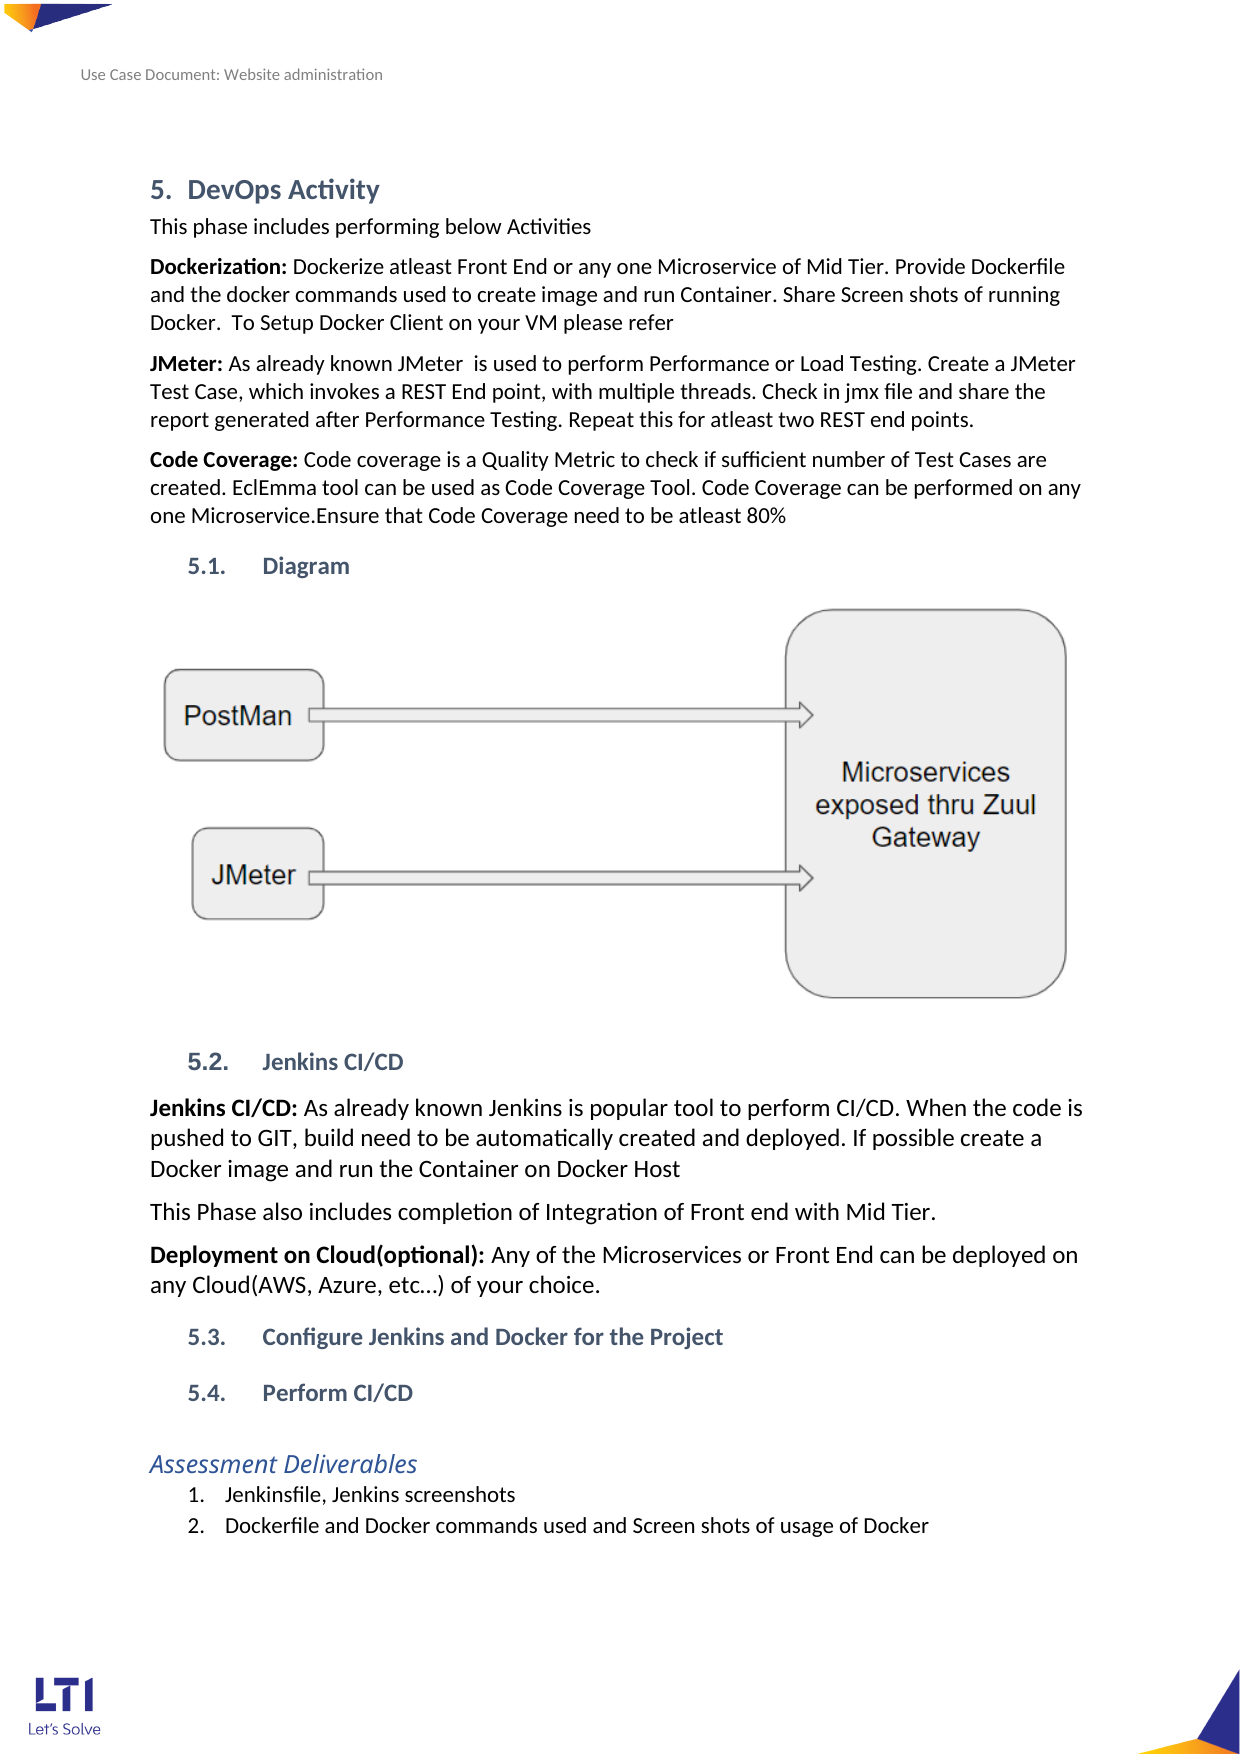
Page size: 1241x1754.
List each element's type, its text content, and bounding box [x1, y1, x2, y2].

text JMeter: As already known JMeter is used to perform Performance or Load Testing. Create a JMeter Test Case, which invokes a REST End point, with multiple threads. Check in jmx file and share the report generated after Performance Testing. Repeat this for atleast two REST end points. [150, 349, 1090, 433]
text Deployment on Cloud(optional): Any of the Microservices or Front End can be deployed on any Cloud(AWS, Azure, etc…) of your choice. [150, 1239, 1090, 1300]
picture [1134, 1670, 1241, 1754]
text This Phase also includes completion of Integration of Front end with Mid Tier. [150, 1196, 1090, 1227]
text Dockerization: Dockerize atleast Front End or any one Microservice of Mid Tier. Provide Dockerfile and the docker commands used to create image and run Container. Share Screen shots of running Docker. To Setup Docker Client on your VM please refer [150, 252, 1090, 336]
list Dockerfile and Docker commands used and Screen shots of usage of Docker [187, 1511, 1090, 1539]
subtitle Perform CI/CD [187, 1377, 1090, 1407]
list Jenkinsfile, Jenkins screenshots [187, 1481, 1090, 1509]
text Code Coverage: Code coverage is a Quality Metric to check if sufficient number of Test Cases are created. EclEmma tool can be used as Code Coverage Tool. Code Coverage can be performed on any one Microservice.Ensure that Code Coverage need to be atleast 80% [150, 445, 1090, 529]
text Jenkins CI/CD: As already known Jenkins is popular tool to perform CI/CD. When the code is pushed to GIT, build need to be automatically created and deployed. If possible create a Docker image and run the Container on Docker Host [150, 1092, 1090, 1184]
picture [150, 585, 1078, 1011]
subtitle Diagram [187, 550, 1090, 581]
subtitle Configure Jenkins and Docker for the Project [187, 1321, 1090, 1352]
subtitle Jenkins CI/CD [187, 1046, 1090, 1077]
subtitle DevOps Activity [150, 171, 1090, 206]
picture [4, 0, 113, 100]
text This phase includes performing below Activities [150, 212, 1090, 240]
subtitle Assessment Deliverables [150, 1447, 1090, 1481]
picture [21, 1668, 105, 1740]
